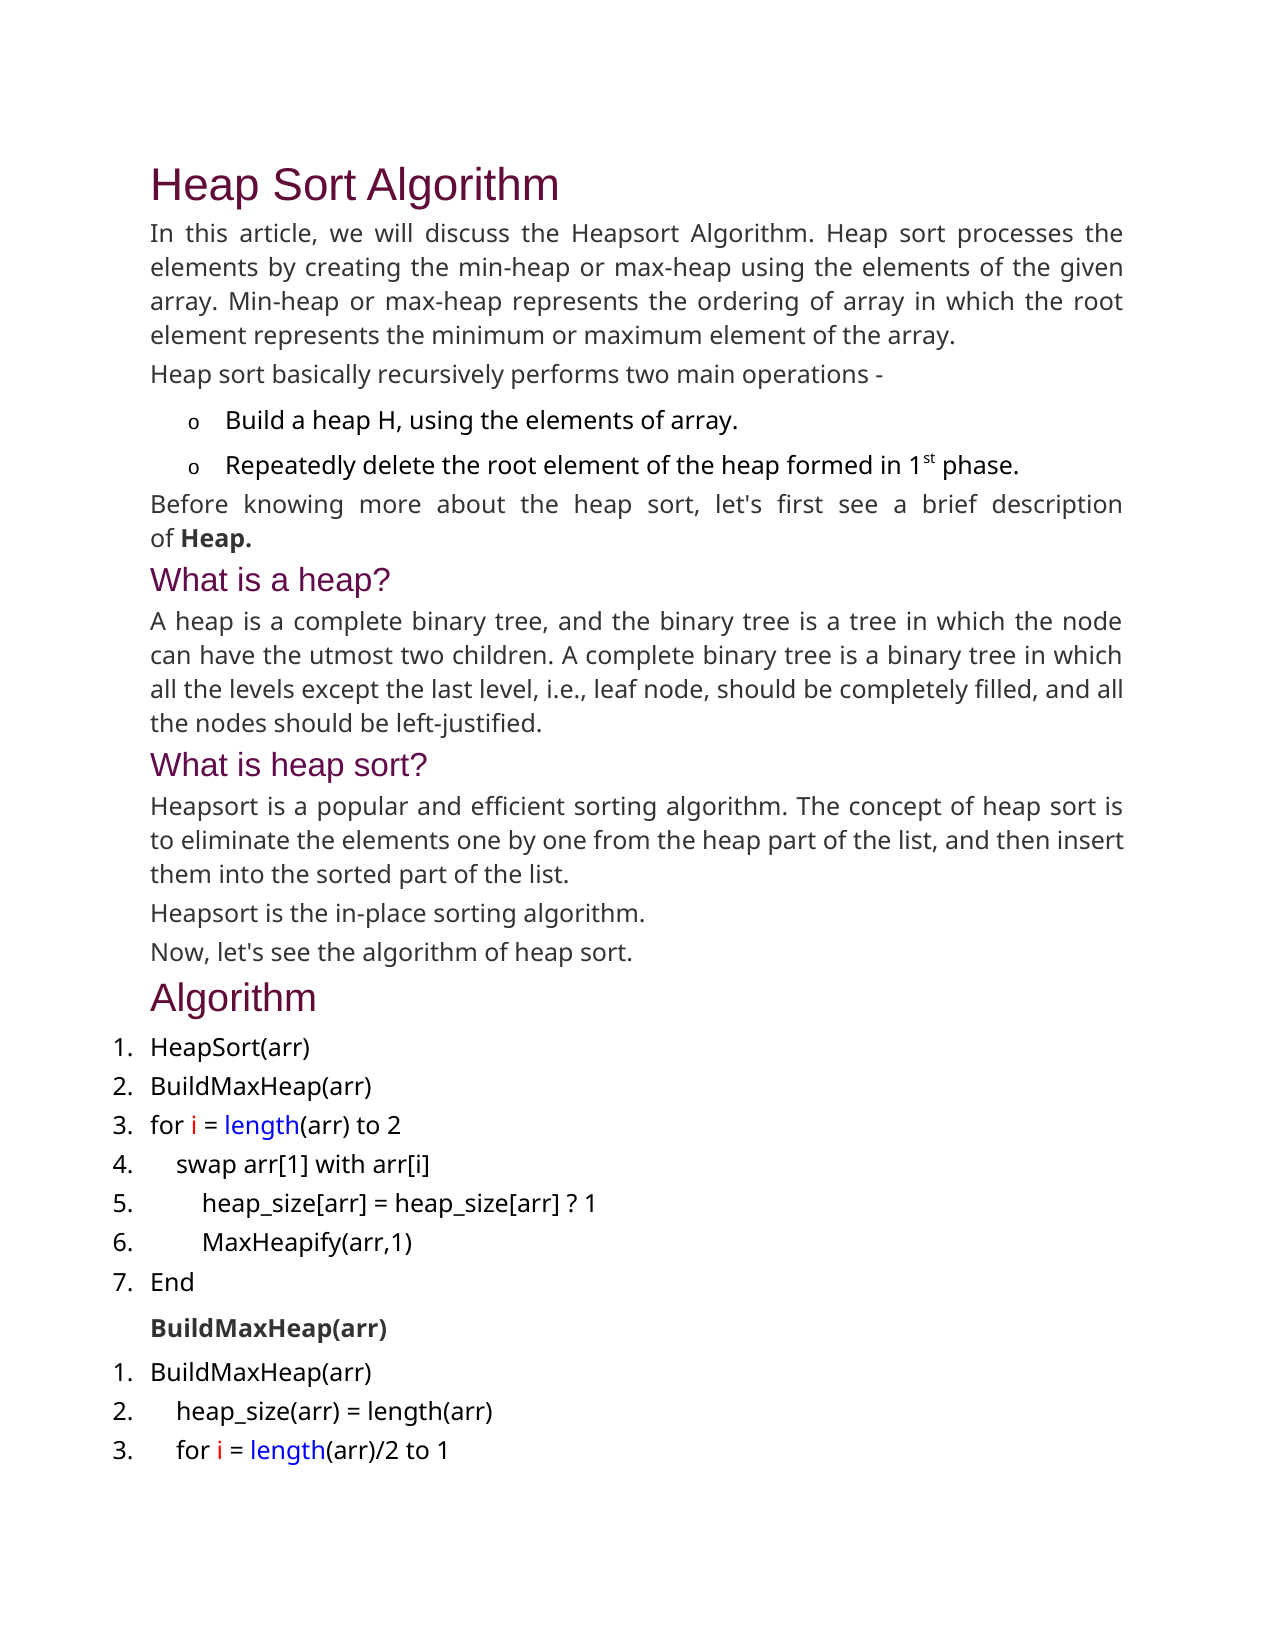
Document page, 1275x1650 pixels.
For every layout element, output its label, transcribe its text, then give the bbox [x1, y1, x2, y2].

list Repeatedly delete the root element of the heap formed in 1st phase. [187, 443, 1125, 482]
text Heapsort is the in-place sorting algorithm. [150, 896, 1125, 930]
text What is a heap? [150, 560, 1125, 598]
list End [112, 1259, 1125, 1298]
text Heapsort is a popular and efficient sorting algorithm. The concept of heap sort is to eliminate the elements one by one from the heap part of the list, and then insert them into the sorted part of the list. [150, 788, 1125, 891]
list swap arr[1] with arr[i] [112, 1142, 1125, 1181]
text BuildMaxHeap(arr) [150, 1311, 1125, 1345]
text Heap sort basically recursively performs two main operations - [150, 357, 1125, 391]
text Now, let's see the algorithm of heap sort. [150, 935, 1125, 969]
text Before knowing more about the heap sort, let's first see a brief description of Heap. [150, 487, 1125, 555]
text A heap is a complete binary tree, and the binary tree is a tree in which the node can have the utmost two children. A complete binary tree is a binary tree in which all the levels except the last level, i.e., leaf node, should be completely filled, and all the nodes should be left-justified. [150, 603, 1125, 740]
list for i = length(arr) to 2 [112, 1103, 1125, 1142]
text What is heap sort? [150, 745, 1125, 783]
text Algorithm [150, 974, 1125, 1020]
list BuildMaxHeap(arr) [112, 1064, 1125, 1103]
list Build a heap H, using the elements of array. [187, 397, 1125, 436]
list HeapSort(arr) [112, 1025, 1125, 1064]
list BuildMaxHeap(arr) [112, 1350, 1125, 1389]
list heap_size(arr) = length(arr) [112, 1389, 1125, 1428]
list MaxHeapify(arr,1) [112, 1220, 1125, 1259]
text Heap Sort Algorithm [150, 158, 1125, 211]
list for i = length(arr)/2 to 1 [112, 1428, 1125, 1467]
text In this article, we will discuss the Heapsort Algorithm. Heap sort processes the elements by creating the min-heap or max-heap using the elements of the given array. Min-heap or max-heap represents the ordering of array in which the root element represents the minimum or maximum element of the array. [150, 216, 1125, 352]
list heap_size[arr] = heap_size[arr] ? 1 [112, 1181, 1125, 1220]
